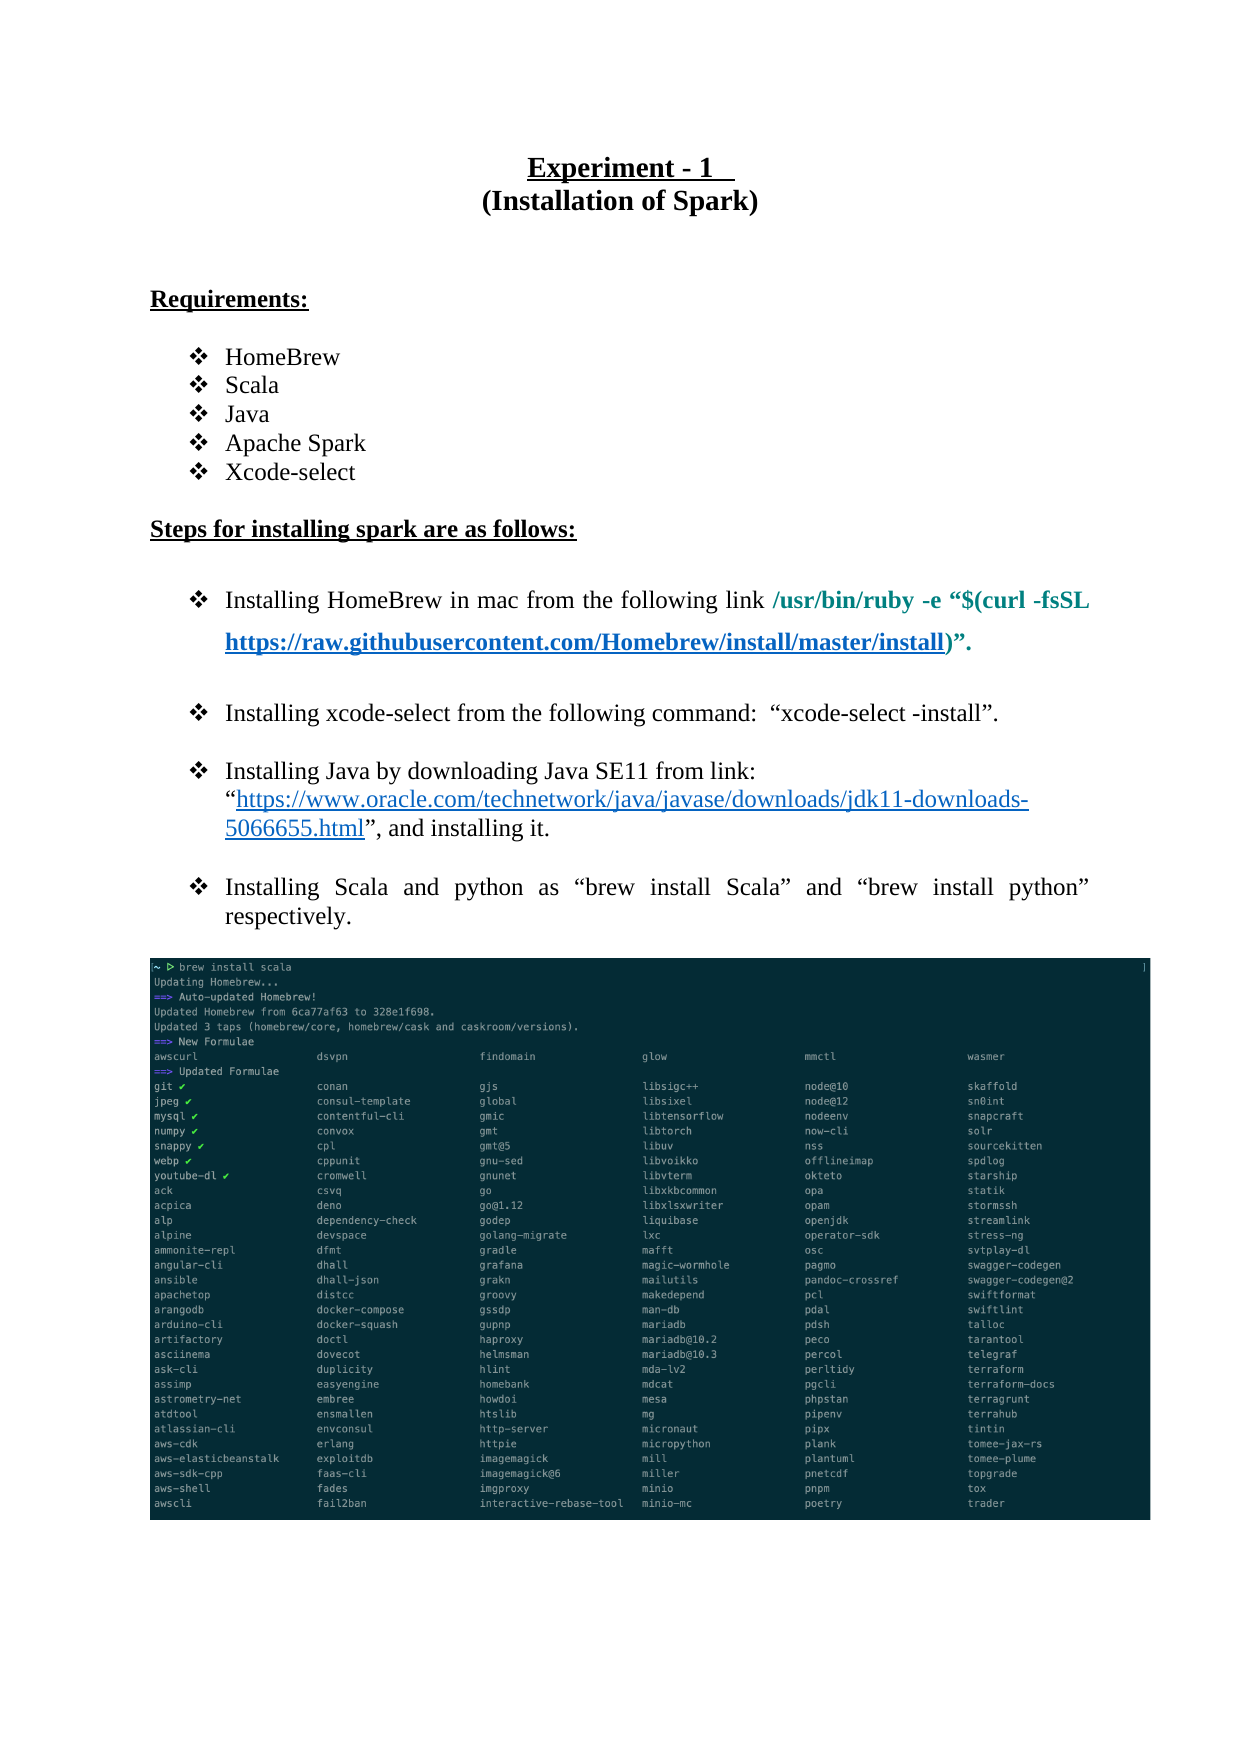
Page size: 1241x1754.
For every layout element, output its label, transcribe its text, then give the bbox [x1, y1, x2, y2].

picture [698, 1263, 709, 1268]
picture [193, 966, 203, 970]
picture [493, 1397, 503, 1402]
picture [643, 1397, 653, 1402]
picture [1050, 1263, 1059, 1268]
picture [368, 1100, 378, 1104]
picture [512, 1353, 522, 1358]
picture [318, 1397, 328, 1402]
picture [691, 1189, 706, 1193]
list Xcode-select [187, 457, 1090, 485]
picture [155, 1159, 165, 1164]
picture [321, 1201, 328, 1208]
picture [337, 1412, 347, 1417]
picture [156, 1442, 165, 1447]
list Installing Java by downloading Java SE11 from link: “https://www.oracle.com/technetwork/java/javase/downloads/jdk11-downloads-5066655.html”, and installing it. [187, 756, 1090, 842]
picture [243, 1010, 253, 1015]
text (Installation of Spark) [150, 183, 1090, 217]
picture [299, 995, 309, 1000]
picture [218, 1010, 228, 1015]
picture [806, 1055, 816, 1059]
picture [293, 1025, 303, 1030]
picture [1001, 1114, 1009, 1119]
picture [813, 1308, 822, 1313]
picture [825, 1098, 835, 1106]
list HomeBrew [187, 342, 1090, 370]
picture [364, 1025, 372, 1030]
picture [1025, 1457, 1035, 1461]
picture [339, 1174, 353, 1179]
list Installing xcode-select from the following command: “xcode-select -install”. [187, 698, 1090, 727]
picture [156, 1249, 167, 1253]
list Installing HomeBrew in mac from the following link /usr/bin/ruby -e “$(curl -fsSL https://raw.githubusercontent.com/Homebrew/install/master/install)”. [187, 572, 1090, 656]
text Steps for installing spark are as follows: [150, 514, 1090, 543]
picture [180, 1039, 196, 1045]
picture [156, 1055, 170, 1059]
picture [156, 1487, 171, 1492]
text Requirements: [150, 284, 1090, 313]
picture [506, 1472, 518, 1476]
picture [184, 1397, 196, 1402]
picture [156, 1472, 170, 1476]
picture [981, 1442, 991, 1447]
picture [168, 1129, 177, 1134]
picture [488, 1263, 496, 1268]
picture [487, 1487, 497, 1494]
list Apache Spark [187, 428, 1090, 457]
picture [713, 1114, 722, 1119]
text Experiment - 1 [150, 150, 1090, 183]
picture [975, 1263, 987, 1268]
picture [981, 1457, 991, 1461]
list Java [187, 399, 1090, 428]
list Scala [187, 370, 1090, 399]
picture [825, 1084, 835, 1091]
picture [249, 980, 259, 985]
picture [193, 1353, 203, 1358]
list Installing Scala and python as “brew install Scala” and “brew install python” respectively. [187, 872, 1090, 930]
picture [387, 1025, 397, 1029]
picture [268, 1025, 278, 1030]
